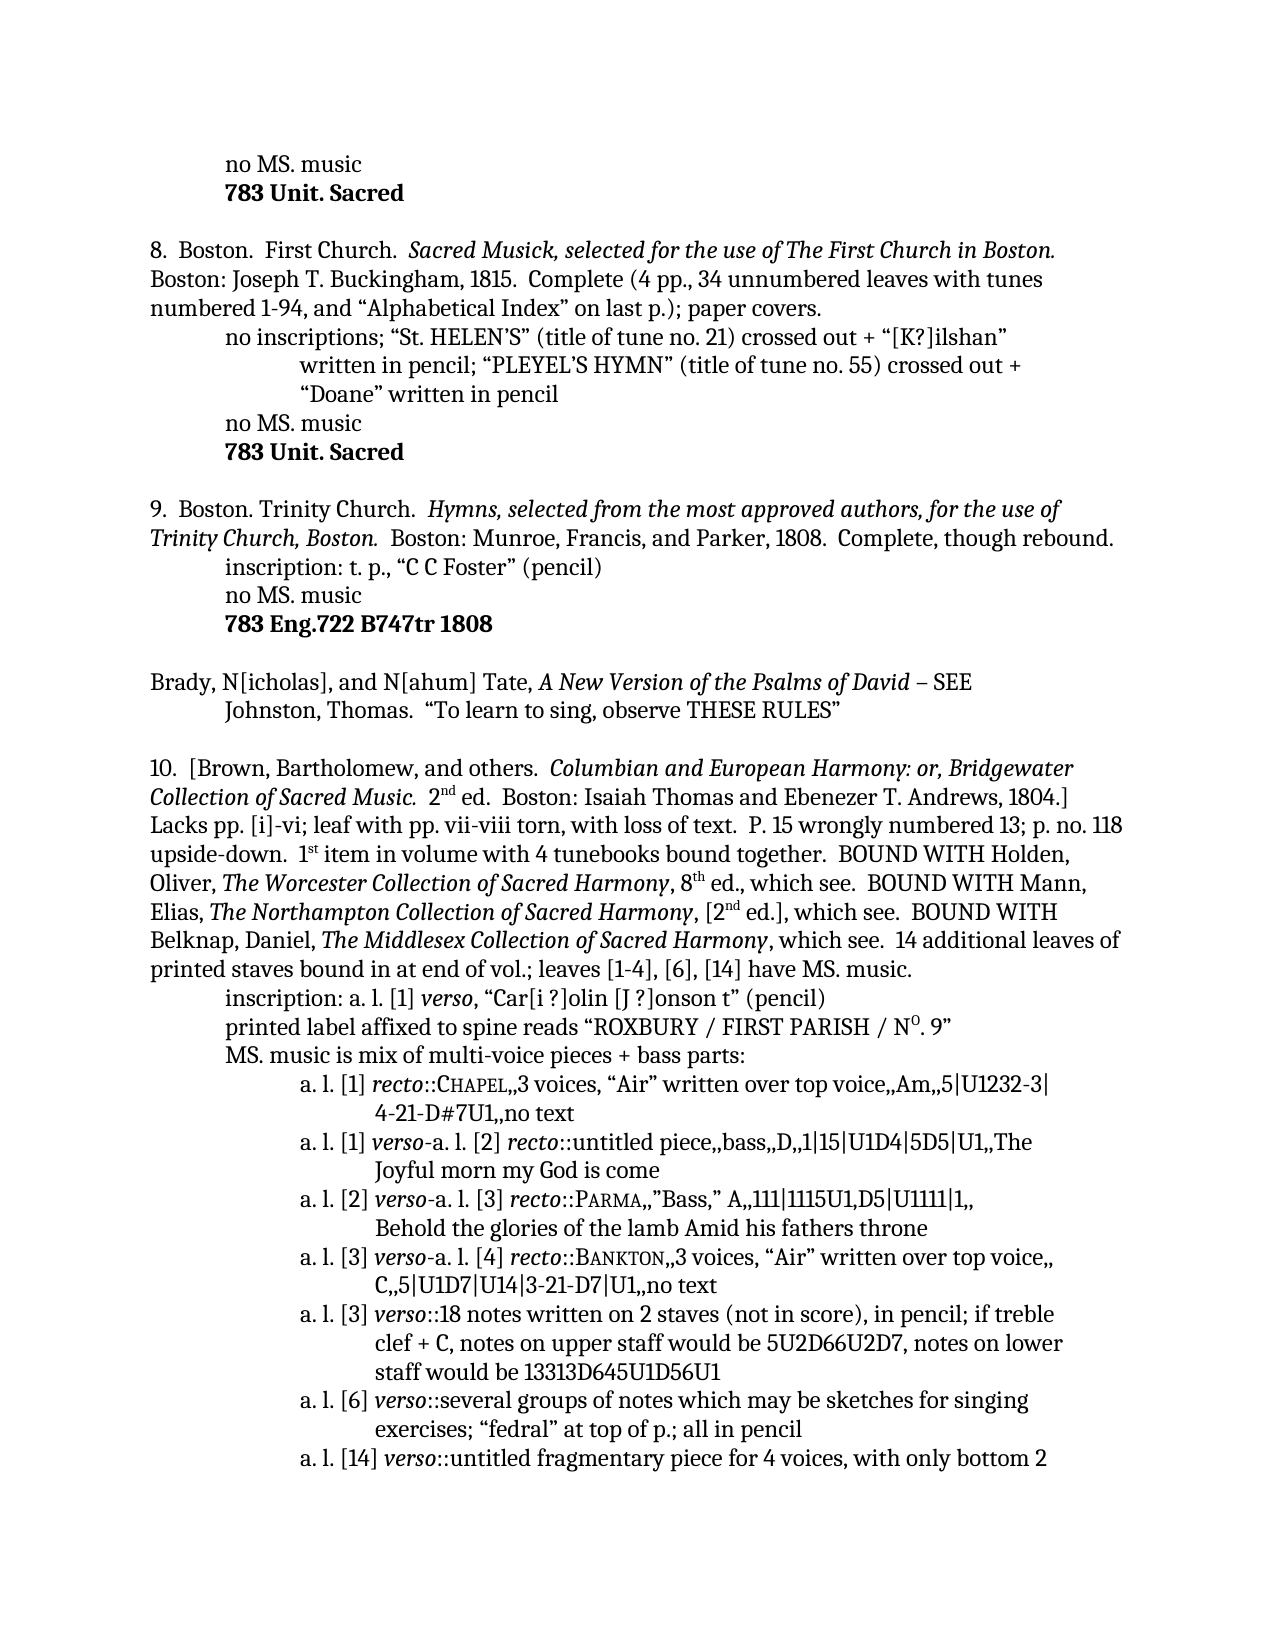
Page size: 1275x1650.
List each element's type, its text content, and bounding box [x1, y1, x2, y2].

text a. l. [1] verso-a. l. [2] recto::untitled piece,,bass,,D,,1|15|U1D4|5D5|U1,,The [150, 1127, 1125, 1156]
text inscription: t. p., “C C Foster” (pencil) [150, 552, 1125, 581]
text MS. music is mix of multi-voice pieces + bass parts: [150, 1041, 1125, 1070]
text no MS. music [150, 150, 1125, 179]
text a. l. [1] recto::Chapel,,3 voices, “Air” written over top voice,,Am,,5|U1232-3| [150, 1070, 1125, 1099]
text a. l. [3] verso-a. l. [4] recto::Bankton,,3 voices, “Air” written over top voice,, [150, 1242, 1125, 1271]
text C,,5|U1D7|U14|3-21-D7|U1,,no text [150, 1271, 1125, 1300]
text a. l. [2] verso-a. l. [3] recto::Parma,,”Bass,” A,,111|1115U1,D5|U1111|1,, [150, 1185, 1125, 1214]
text a. l. [6] verso::several groups of notes which may be sketches for singing [150, 1386, 1125, 1415]
text clef + C, notes on upper staff would be 5U2D66U2D7, notes on lower [150, 1329, 1125, 1357]
text Joyful morn my God is come [150, 1156, 1125, 1185]
text “Doane” written in pencil [150, 380, 1125, 409]
text a. l. [3] verso::18 notes written on 2 staves (not in score), in pencil; if treble [150, 1300, 1125, 1329]
text 783 Eng.722 B747tr 1808 [150, 610, 1125, 639]
text 4-21-D#7U1,,no text [150, 1099, 1125, 1127]
text no MS. music [150, 581, 1125, 610]
text no inscriptions; “St. HELEN’S” (title of tune no. 21) crossed out + “[K?]ilshan” [150, 322, 1125, 351]
text exercises; “fedral” at top of p.; all in pencil [150, 1415, 1125, 1444]
text written in pencil; “PLEYEL’S HYMN” (title of tune no. 55) crossed out + [150, 351, 1125, 380]
text printed label affixed to spine reads “ROXBURY / FIRST PARISH / NO. 9” [150, 1012, 1125, 1041]
text no MS. music [150, 409, 1125, 437]
text 10. [Brown, Bartholomew, and others. Columbian and European Harmony: or, Bridgewater Collection of Sacred Music. 2nd ed. Boston: Isaiah Thomas and Ebenezer T. Andrews, 1804.] Lacks pp. [i]-vi; leaf with pp. vii-viii torn, with loss of text. P. 15 wrongly numbered 13; p. no. 118 upside-down. 1st item in volume with 4 tunebooks bound together. BOUND WITH Holden, Oliver, The Worcester Collection of Sacred Harmony, 8th ed., which see. BOUND WITH Mann, Elias, The Northampton Collection of Sacred Harmony, [2nd ed.], which see. BOUND WITH Belknap, Daniel, The Middlesex Collection of Sacred Harmony, which see. 14 additional leaves of printed staves bound in at end of vol.; leaves [1-4], [6], [14] have MS. music. [150, 754, 1125, 984]
text Behold the glories of the lamb Amid his fathers throne [150, 1214, 1125, 1242]
text 8. Boston. First Church. Sacred Musick, selected for the use of The First Church in Boston. Boston: Joseph T. Buckingham, 1815. Complete (4 pp., 34 unnumbered leaves with tunes numbered 1-94, and “Alphabetical Index” on last p.); paper covers. [150, 236, 1125, 322]
text 783 Unit. Sacred [150, 437, 1125, 466]
text inscription: a. l. [1] verso, “Car[i ?]olin [J ?]onson t” (pencil) [150, 984, 1125, 1012]
text staff would be 13313D645U1D56U1 [150, 1357, 1125, 1386]
text 9. Boston. Trinity Church. Hymns, selected from the most approved authors, for the use of Trinity Church, Boston. Boston: Munroe, Francis, and Parker, 1808. Complete, though rebound. [150, 495, 1125, 552]
text 783 Unit. Sacred [150, 179, 1125, 207]
text Johnston, Thomas. “To learn to sing, observe THESE RULES” [150, 696, 1125, 725]
text a. l. [14] verso::untitled fragmentary piece for 4 voices, with only bottom 2 [150, 1444, 1125, 1472]
text Brady, N[icholas], and N[ahum] Tate, A New Version of the Psalms of David – SEE [150, 667, 1125, 696]
